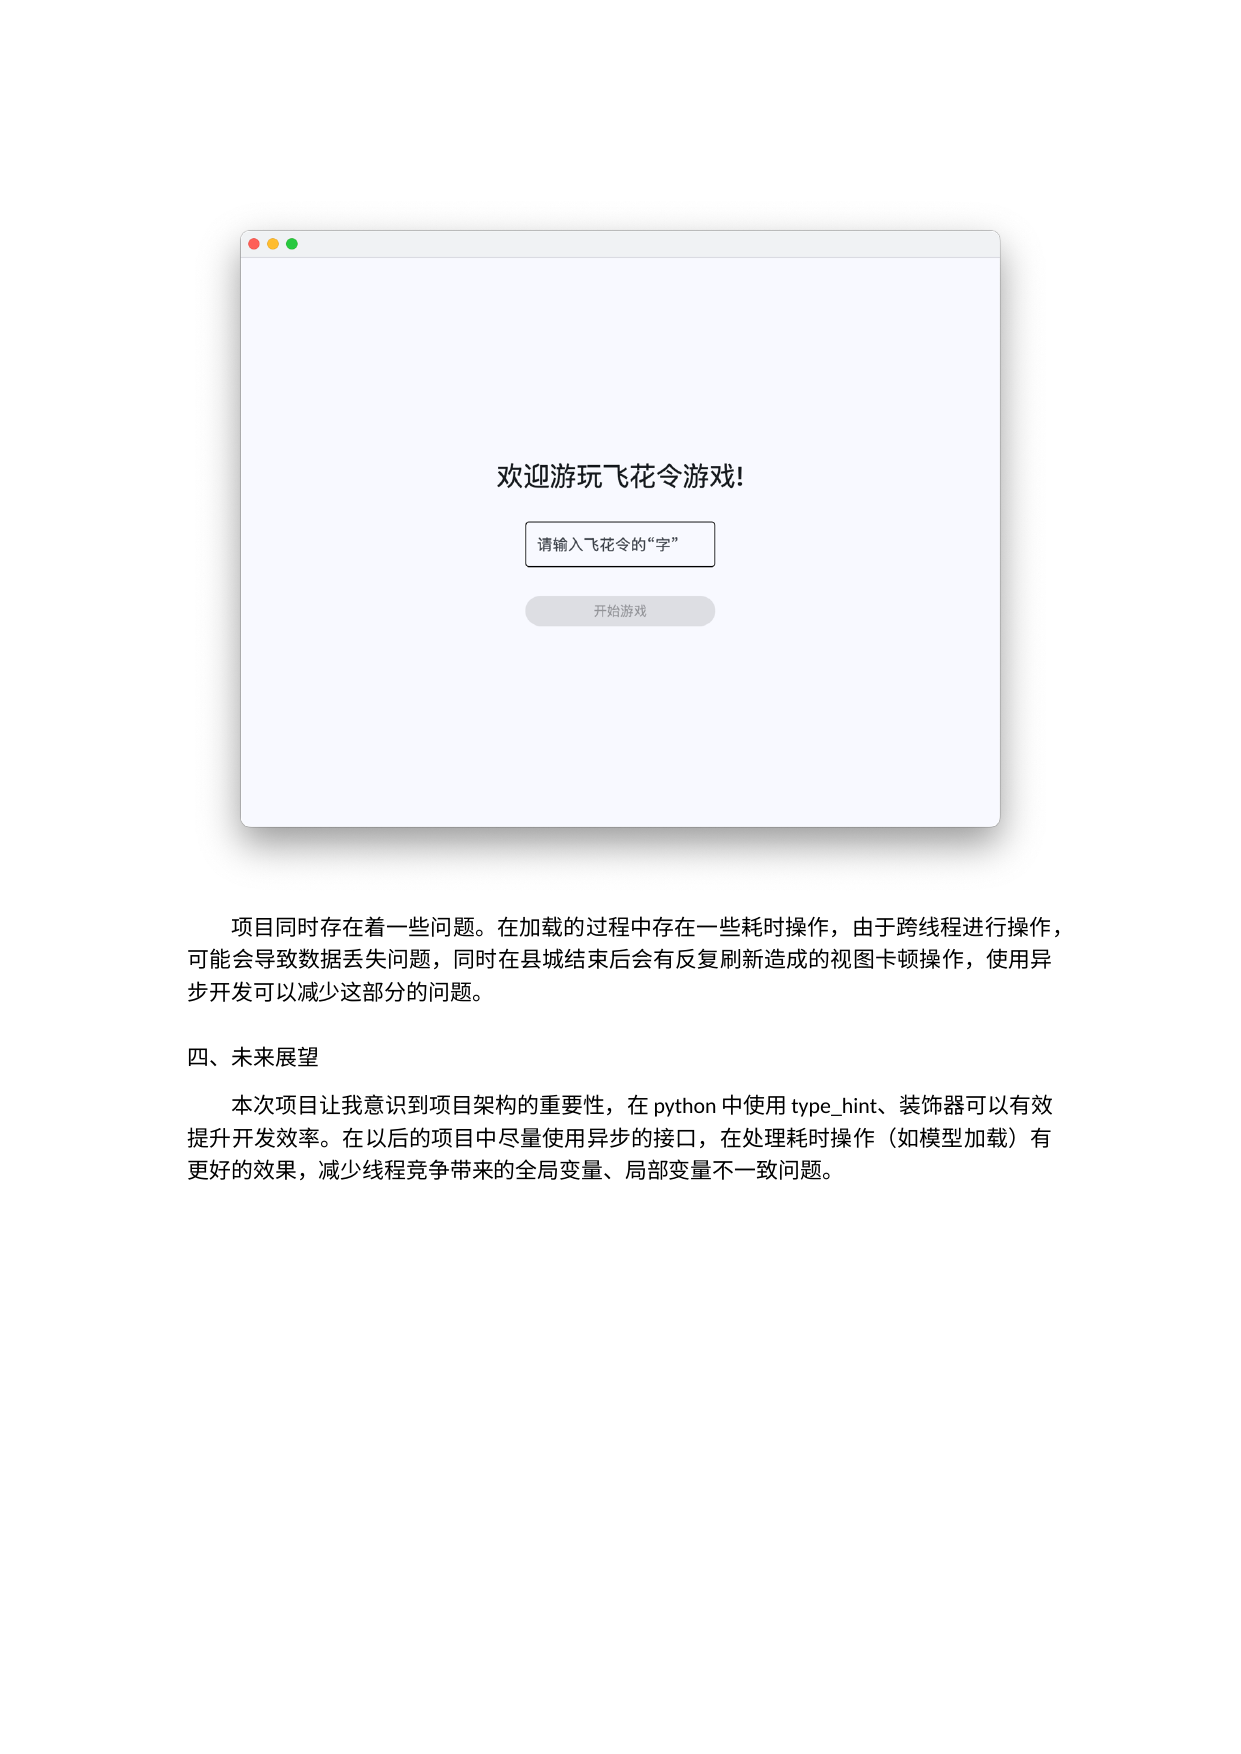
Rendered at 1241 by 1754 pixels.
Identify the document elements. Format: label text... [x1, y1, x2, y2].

picture [187, 194, 1053, 897]
text 本次项目让我意识到项目架构的重要性，在python中使用type_hint、装饰器可以有效提升开发效率。在以后的项目中尽量使用异步的接口，在处理耗时操作（如模型加载）有更好的效果，减少线程竞争带来的全局变量、局部变量不一致问题。 [187, 1088, 1053, 1185]
text 四、未来展望 [187, 1039, 1053, 1072]
text 项目同时存在着一些问题。在加载的过程中存在一些耗时操作，由于跨线程进行操作，可能会导致数据丢失问题，同时在县城结束后会有反复刷新造成的视图卡顿操作，使用异步开发可以减少这部分的问题。 [187, 909, 1053, 1007]
